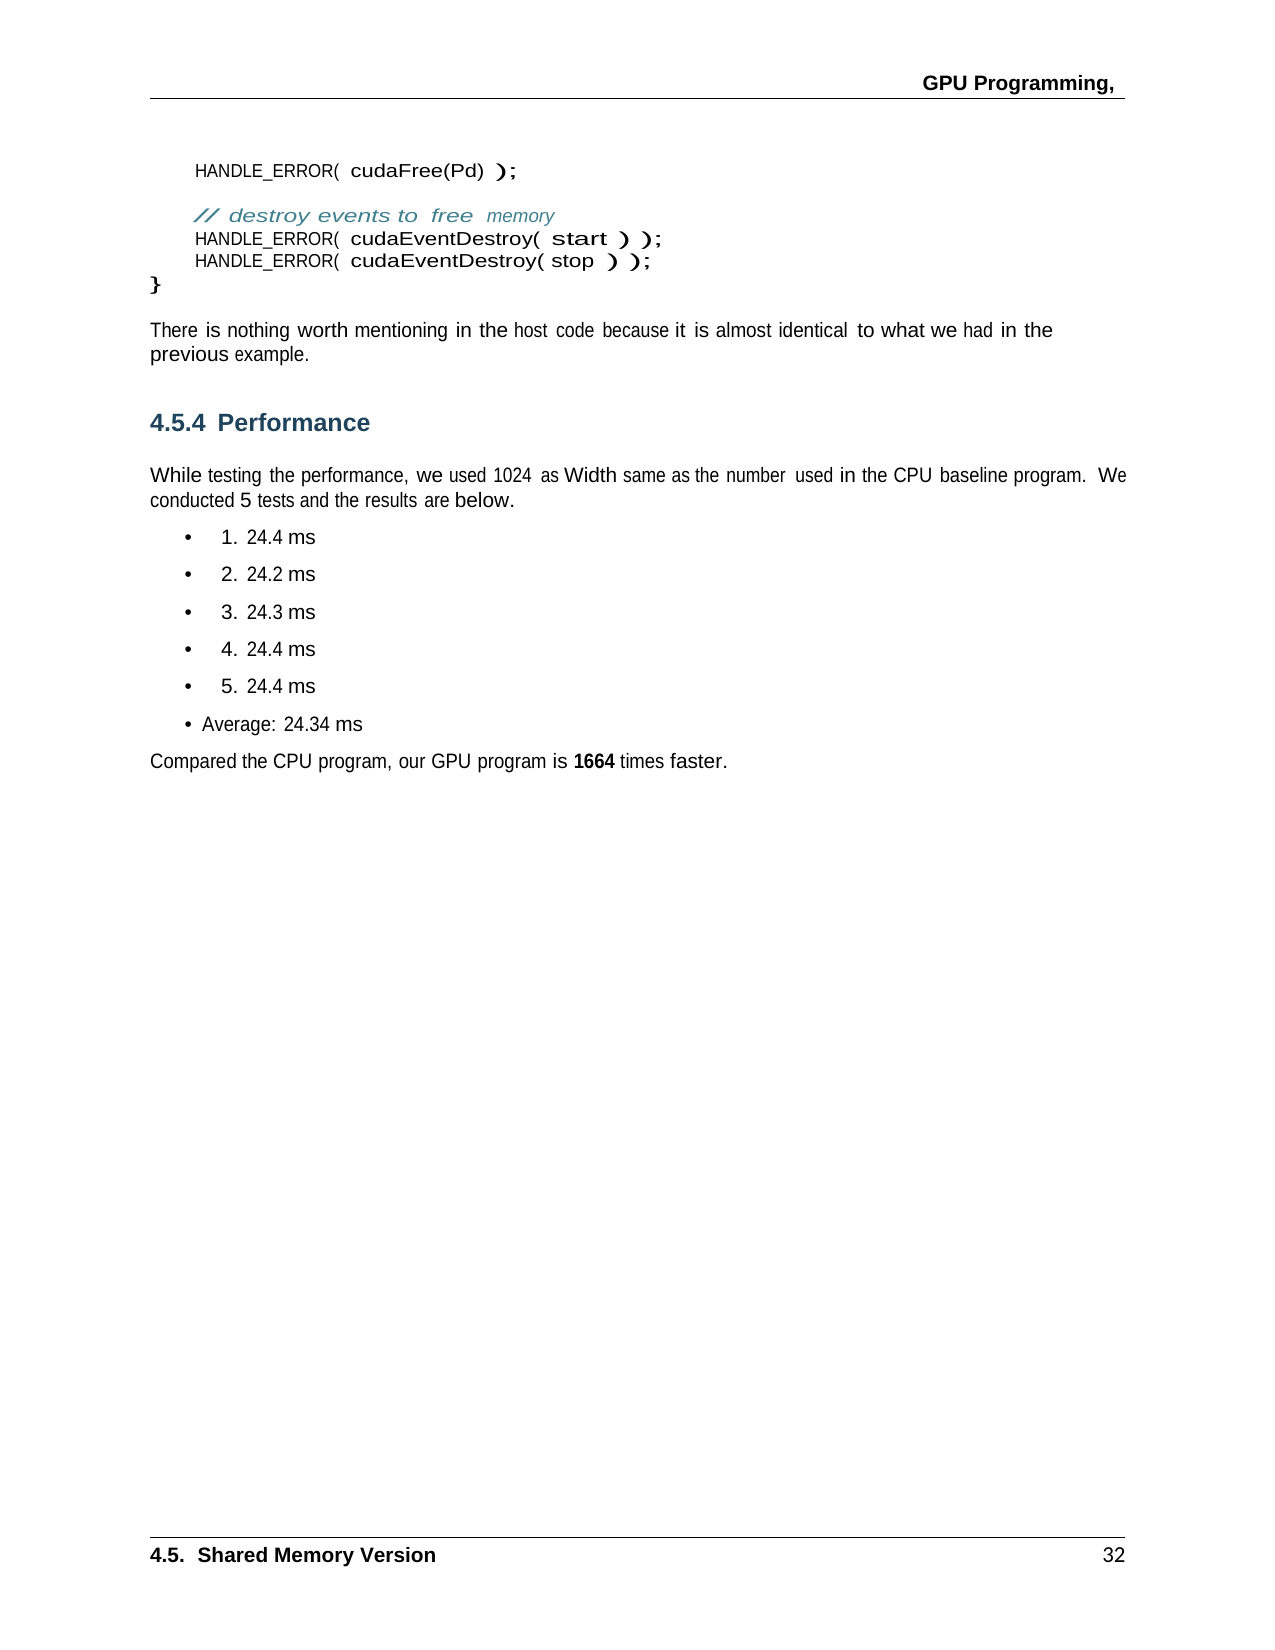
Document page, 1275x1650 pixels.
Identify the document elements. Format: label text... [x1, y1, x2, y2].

text Compared the CPU program, our GPU program is 1664 times faster. [150, 749, 1139, 773]
text } [150, 273, 1139, 294]
text • 4. 24.4 ms [184, 637, 1139, 661]
text 4.5.4 Performance [150, 408, 1139, 437]
text • 3. 24.3 ms [184, 599, 1139, 623]
text • 2. 24.2 ms [184, 562, 1139, 586]
text HANDLE_ERROR( cudaFree(Pd) ); [195, 159, 1139, 181]
text // destroy events to free memory HANDLE_ERROR( cudaEventDestroy( start ) ); HANDLE_ERROR( cudaEventDestroy( stop ) ); [195, 205, 671, 272]
text • 5. 24.4 ms [184, 674, 1139, 698]
text There is nothing worth mentioning in the host code because it is almost identical to what we had in the previous example. [150, 317, 1131, 366]
text • Average: 24.34 ms [184, 712, 1139, 736]
text • 1. 24.4 ms [184, 525, 1139, 549]
text While testing the performance, we used 1024 as Width same as the number used in the CPU baseline program. We conducted 5 tests and the results are below. [150, 463, 1131, 512]
